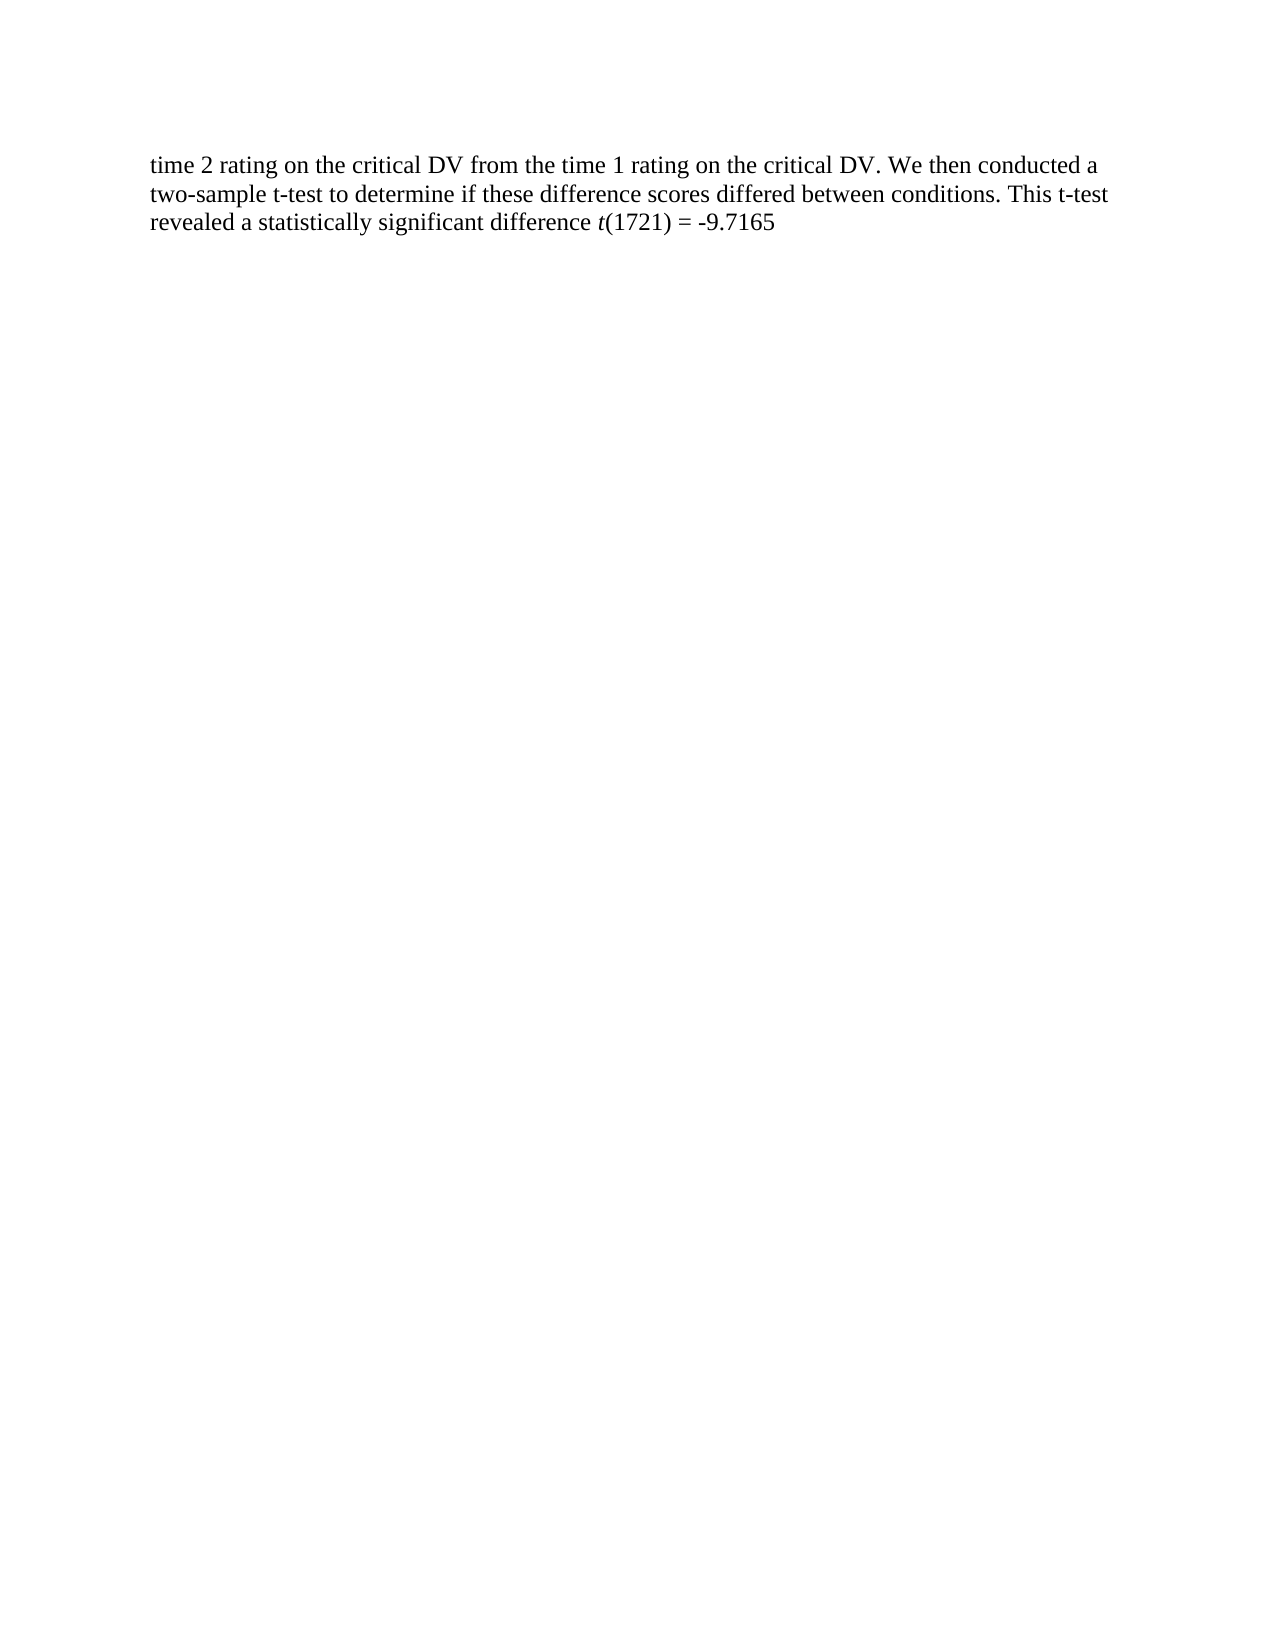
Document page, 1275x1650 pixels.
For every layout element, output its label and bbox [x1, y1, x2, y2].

text [150, 150, 1125, 236]
